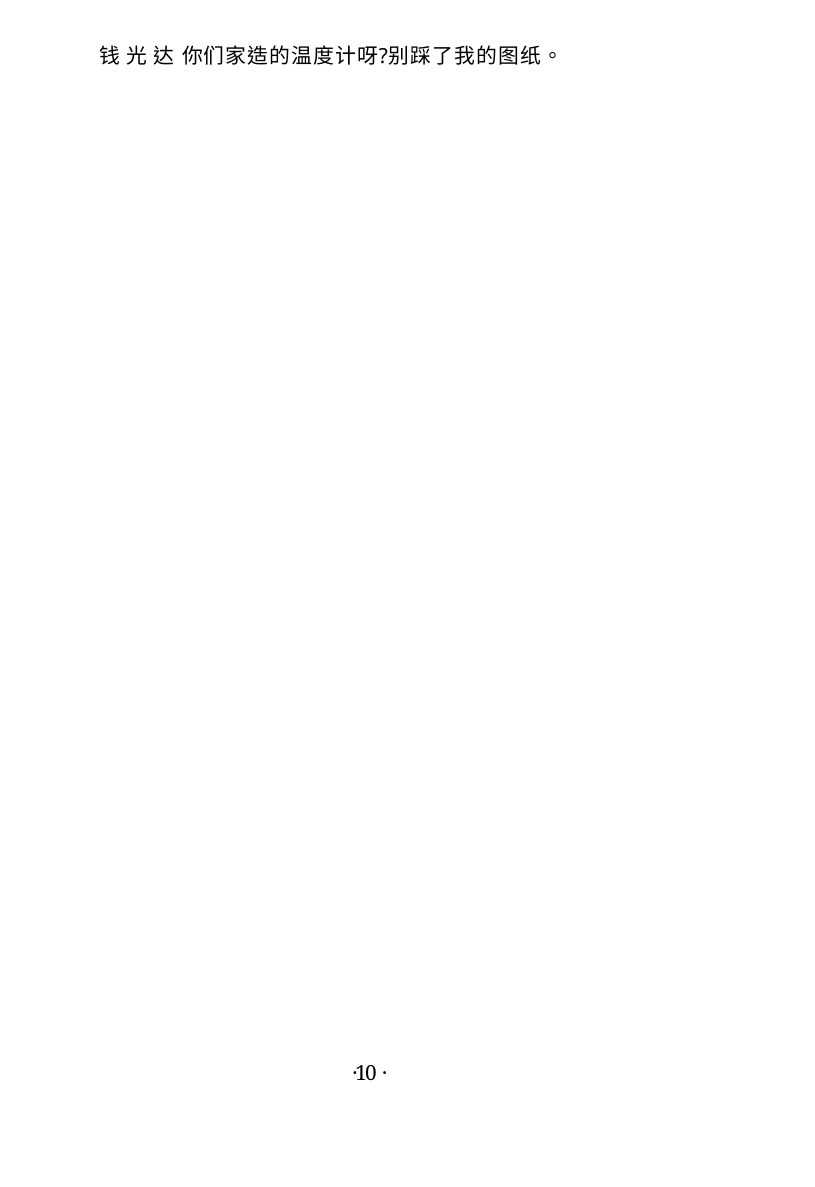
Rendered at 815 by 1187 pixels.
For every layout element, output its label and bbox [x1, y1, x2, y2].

text [99, 42, 573, 70]
